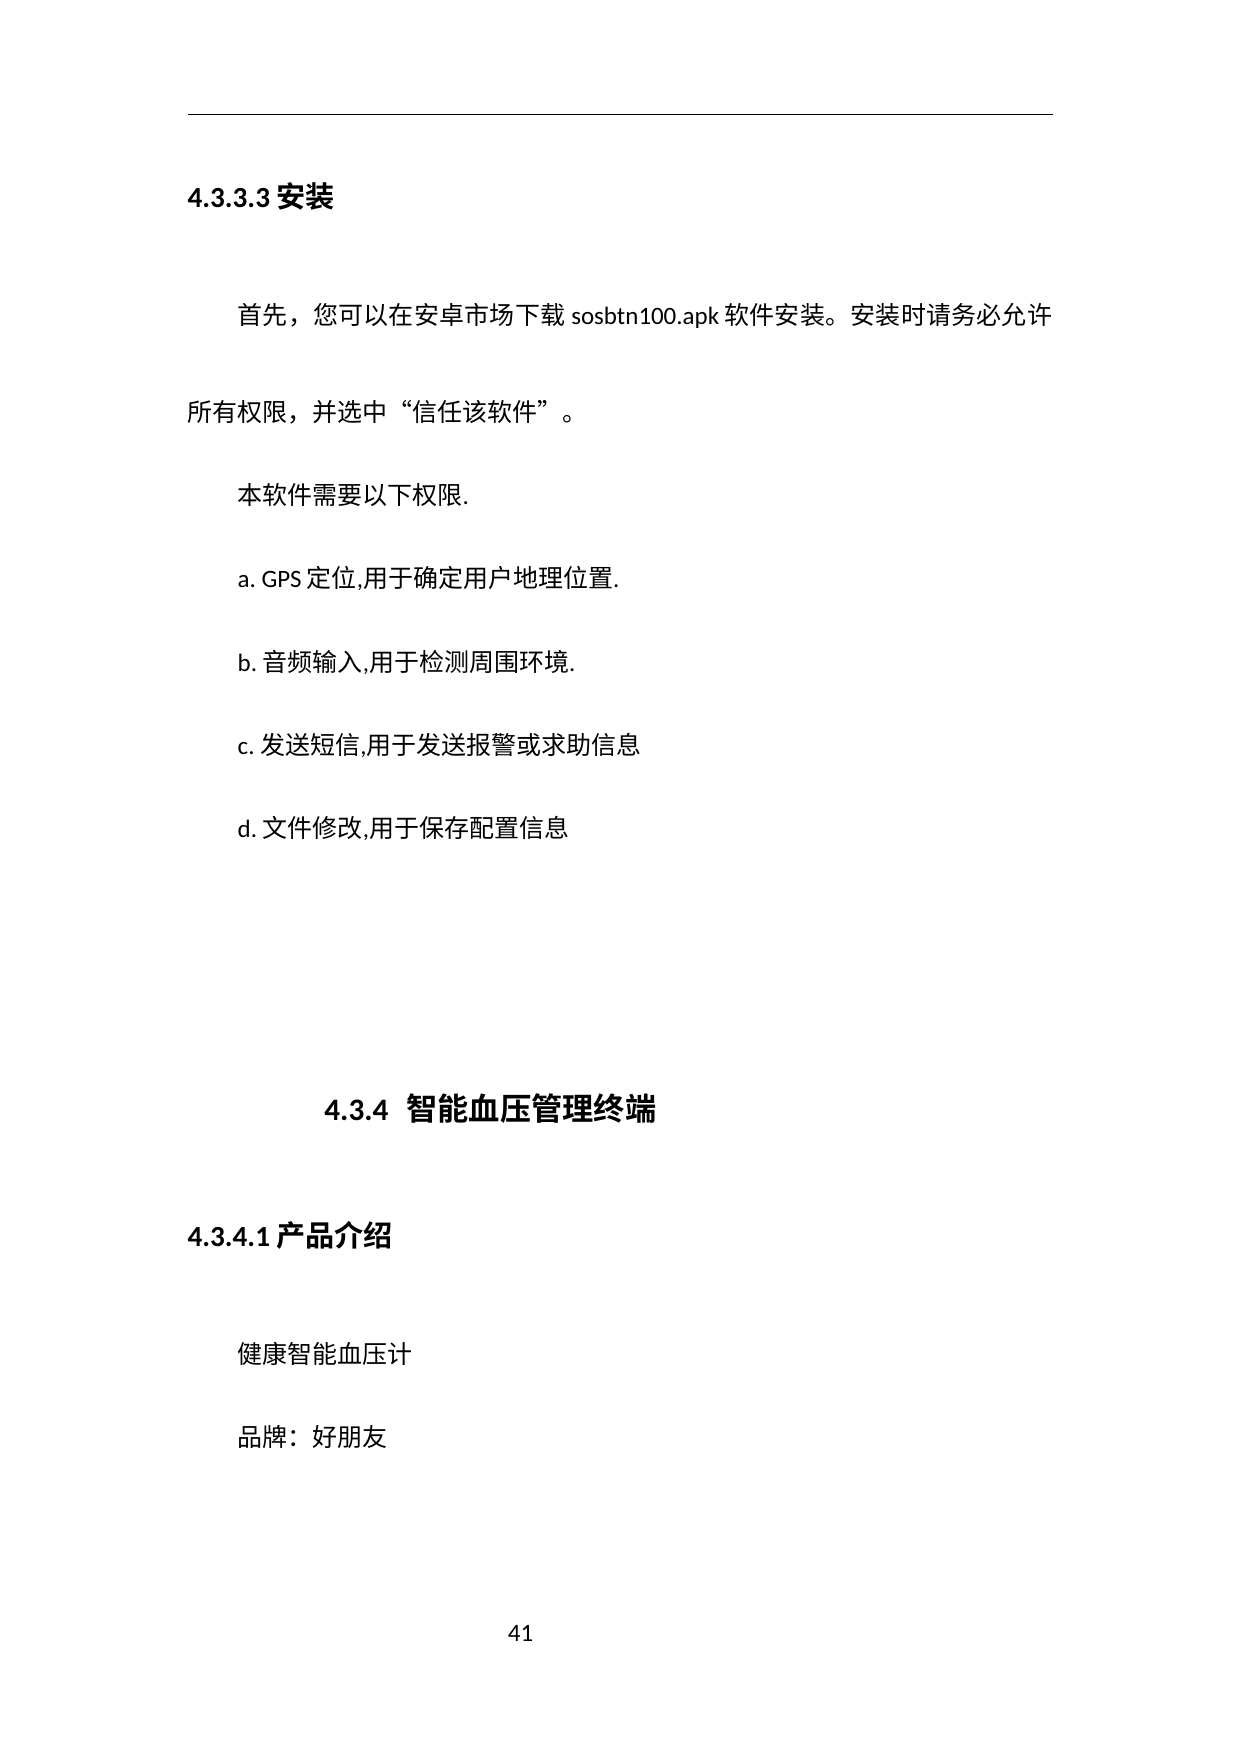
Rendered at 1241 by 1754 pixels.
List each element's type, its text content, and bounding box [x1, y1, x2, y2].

subtitle 智能血压管理终端 [261, 1074, 1053, 1139]
subtitle 产品介绍 [187, 1201, 1053, 1266]
text a. GPS定位,用于确定用户地理位置. [187, 544, 1053, 609]
text 首先，您可以在安卓市场下载sosbtn100.apk软件安装。安装时请务必允许所有权限，并选中“信任该软件”。 [187, 281, 1053, 443]
text c. 发送短信,用于发送报警或求助信息 [187, 711, 1053, 776]
text 品牌：好朋友 [187, 1403, 1053, 1468]
text 本软件需要以下权限. [187, 461, 1053, 526]
text d. 文件修改,用于保存配置信息 [187, 794, 1053, 859]
text b. 音频输入,用于检测周围环境. [187, 628, 1053, 693]
text 健康智能血压计 [187, 1320, 1053, 1385]
subtitle 安装 [187, 162, 1053, 227]
